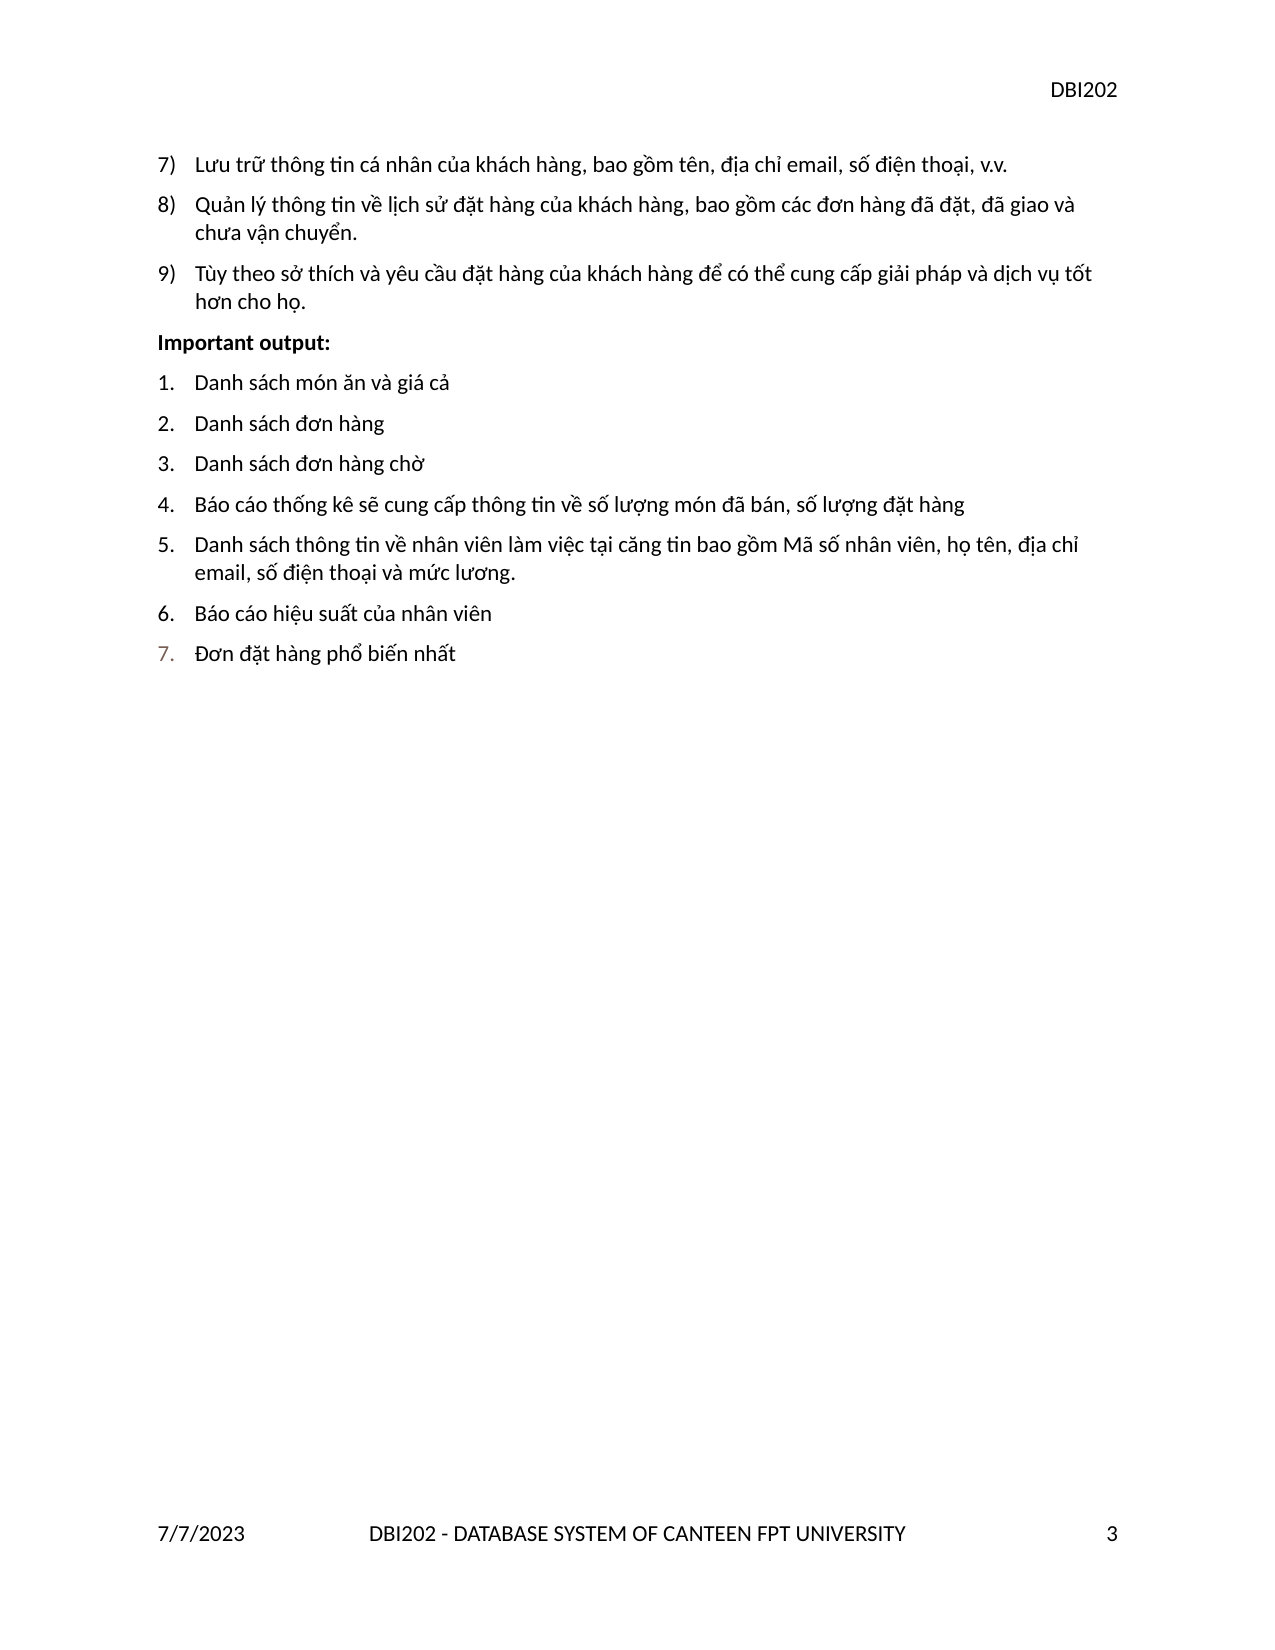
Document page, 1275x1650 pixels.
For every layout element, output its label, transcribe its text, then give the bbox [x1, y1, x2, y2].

list Danh sách đơn hàng chờ [157, 449, 1117, 477]
list Danh sách món ăn và giá cả [157, 368, 1117, 396]
list Danh sách thông tin về nhân viên làm việc tại căng tin bao gồm Mã số nhân viên, họ tên, địa chỉ email, số điện thoại và mức lương. [157, 530, 1117, 586]
list Quản lý thông tin về lịch sử đặt hàng của khách hàng, bao gồm các đơn hàng đã đặt, đã giao và chưa vận chuyển. [157, 191, 1117, 247]
list Báo cáo hiệu suất của nhân viên [157, 599, 1117, 627]
list Lưu trữ thông tin cá nhân của khách hàng, bao gồm tên, địa chỉ email, số điện thoại, v.v. [157, 150, 1117, 178]
list Báo cáo thống kê sẽ cung cấp thông tin về số lượng món đã bán, số lượng đặt hàng [157, 490, 1117, 518]
list Tùy theo sở thích và yêu cầu đặt hàng của khách hàng để có thể cung cấp giải pháp và dịch vụ tốt hơn cho họ. [157, 259, 1117, 315]
list Đơn đặt hàng phổ biến nhất [157, 639, 1117, 667]
list Danh sách đơn hàng [157, 409, 1117, 437]
text Important output: [157, 328, 1117, 356]
